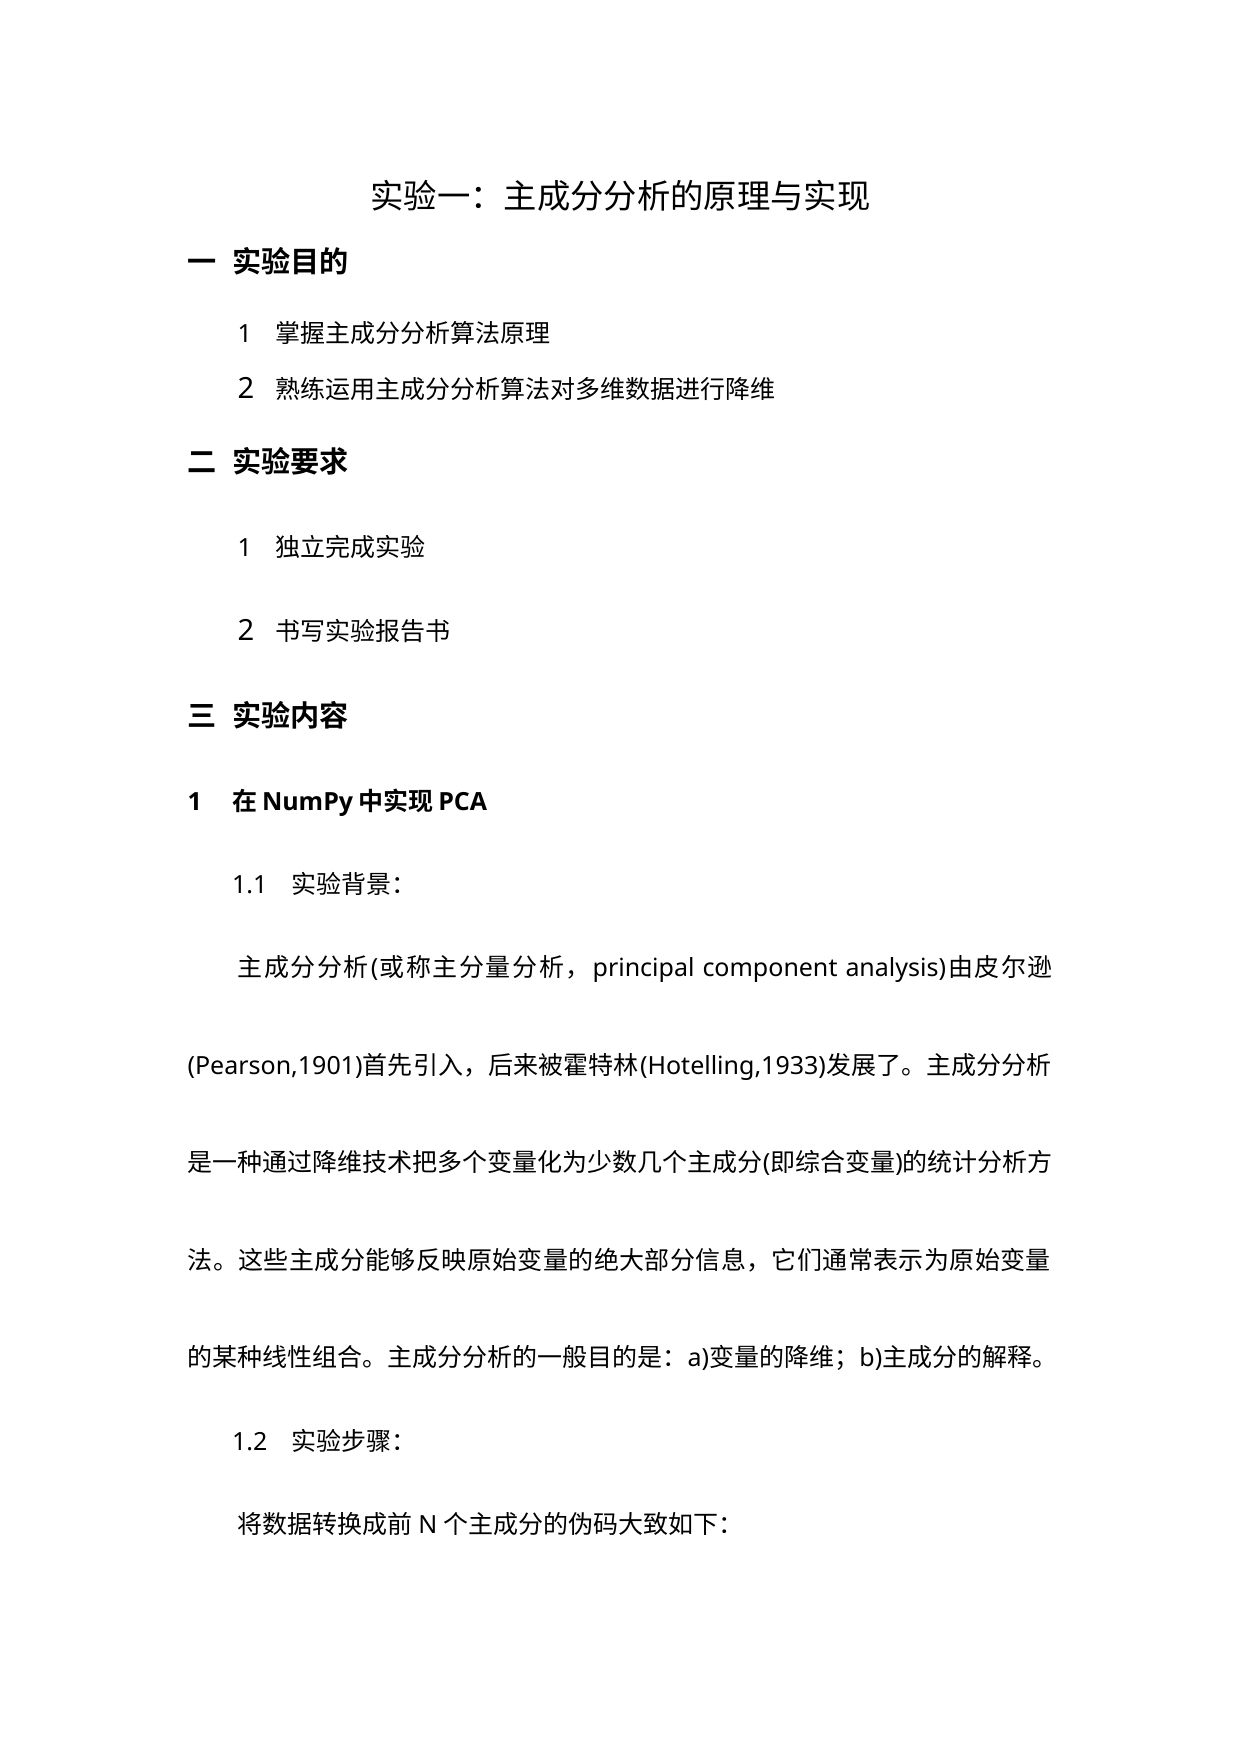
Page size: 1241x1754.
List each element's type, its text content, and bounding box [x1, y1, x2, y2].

list 在NumPy中实现PCA [187, 767, 1053, 832]
list 书写实验报告书 [187, 596, 1053, 661]
text 主成分分析(或称主分量分析，principal component analysis)由皮尔逊(Pearson,1901)首先引入，后来被霍特林(Hotelling,1933)发展了。主成分分析是一种通过降维技术把多个变量化为少数几个主成分(即综合变量)的统计分析方法。这些主成分能够反映原始变量的绝大部分信息，它们通常表示为原始变量的某种线性组合。主成分分析的一般目的是：a)变量的降维；b)主成分的解释。 [187, 933, 1053, 1388]
list 独立完成实验 [187, 513, 1053, 578]
list 掌握主成分分析算法原理 [187, 313, 1053, 349]
text 将数据转换成前 N 个主成分的伪码大致如下： [187, 1490, 1053, 1555]
list 实验背景： [232, 850, 1053, 915]
text 实验一：主成分分析的原理与实现 [187, 162, 1053, 227]
list 实验内容 [187, 681, 1053, 746]
list 熟练运用主成分分析算法对多维数据进行降维 [187, 367, 1053, 407]
list 实验要求 [187, 427, 1053, 492]
list 实验目的 [187, 227, 1053, 292]
list 实验步骤： [232, 1407, 1053, 1472]
